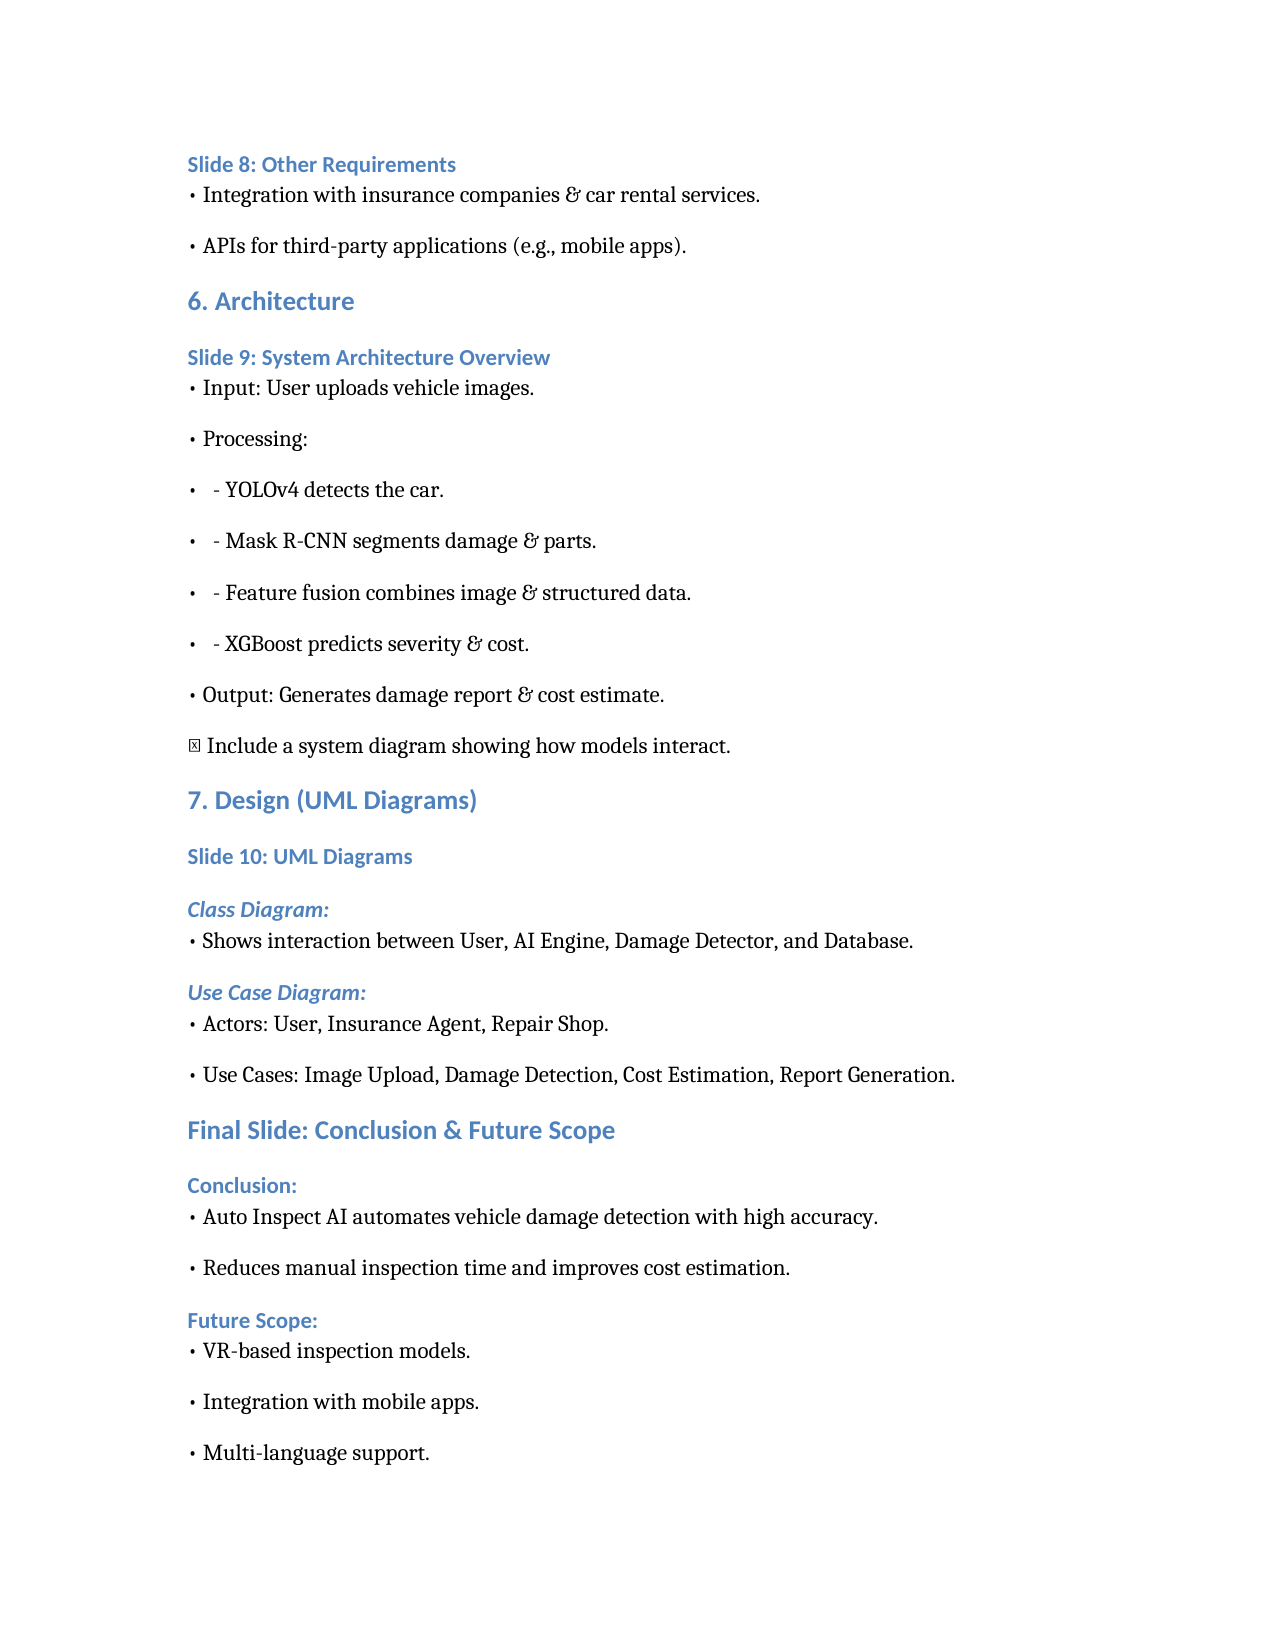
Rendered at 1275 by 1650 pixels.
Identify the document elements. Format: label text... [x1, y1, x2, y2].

text • Actors: User, Insurance Agent, Repair Shop. [187, 1011, 1087, 1037]
text • - YOLOv4 detects the car. [187, 477, 1087, 504]
subtitle 7. Design (UML Diagrams) [187, 783, 1087, 817]
subtitle Use Case Diagram: [187, 978, 1087, 1007]
subtitle Slide 10: UML Diagrams [187, 842, 1087, 870]
text • Output: Generates damage report & cost estimate. [187, 681, 1087, 708]
subtitle Slide 8: Other Requirements [187, 150, 1087, 178]
text • Processing: [187, 426, 1087, 453]
subtitle Final Slide: Conclusion & Future Scope [187, 1113, 1087, 1146]
text • Integration with insurance companies & car rental services. [187, 182, 1087, 208]
text • VR-based inspection models. [187, 1338, 1087, 1364]
text • - Mask R-CNN segments damage & parts. [187, 528, 1087, 555]
text • Use Cases: Image Upload, Damage Detection, Cost Estimation, Report Generation. [187, 1062, 1087, 1088]
subtitle Conclusion: [187, 1172, 1087, 1199]
subtitle Future Scope: [187, 1306, 1087, 1334]
text • - Feature fusion combines image & structured data. [187, 579, 1087, 606]
text • Integration with mobile apps. [187, 1389, 1087, 1415]
text • APIs for third-party applications (e.g., mobile apps). [187, 233, 1087, 259]
subtitle Class Diagram: [187, 895, 1087, 923]
text • Shows interaction between User, AI Engine, Damage Detector, and Database. [187, 927, 1087, 954]
text • - XGBoost predicts severity & cost. [187, 630, 1087, 657]
text • Input: User uploads vehicle images. [187, 375, 1087, 402]
text 📌 Include a system diagram showing how models interact. [187, 732, 1087, 759]
subtitle Slide 9: System Architecture Overview [187, 343, 1087, 371]
subtitle 6. Architecture [187, 284, 1087, 317]
text • Multi-language support. [187, 1440, 1087, 1466]
text • Reduces manual inspection time and improves cost estimation. [187, 1255, 1087, 1281]
text • Auto Inspect AI automates vehicle damage detection with high accuracy. [187, 1204, 1087, 1230]
